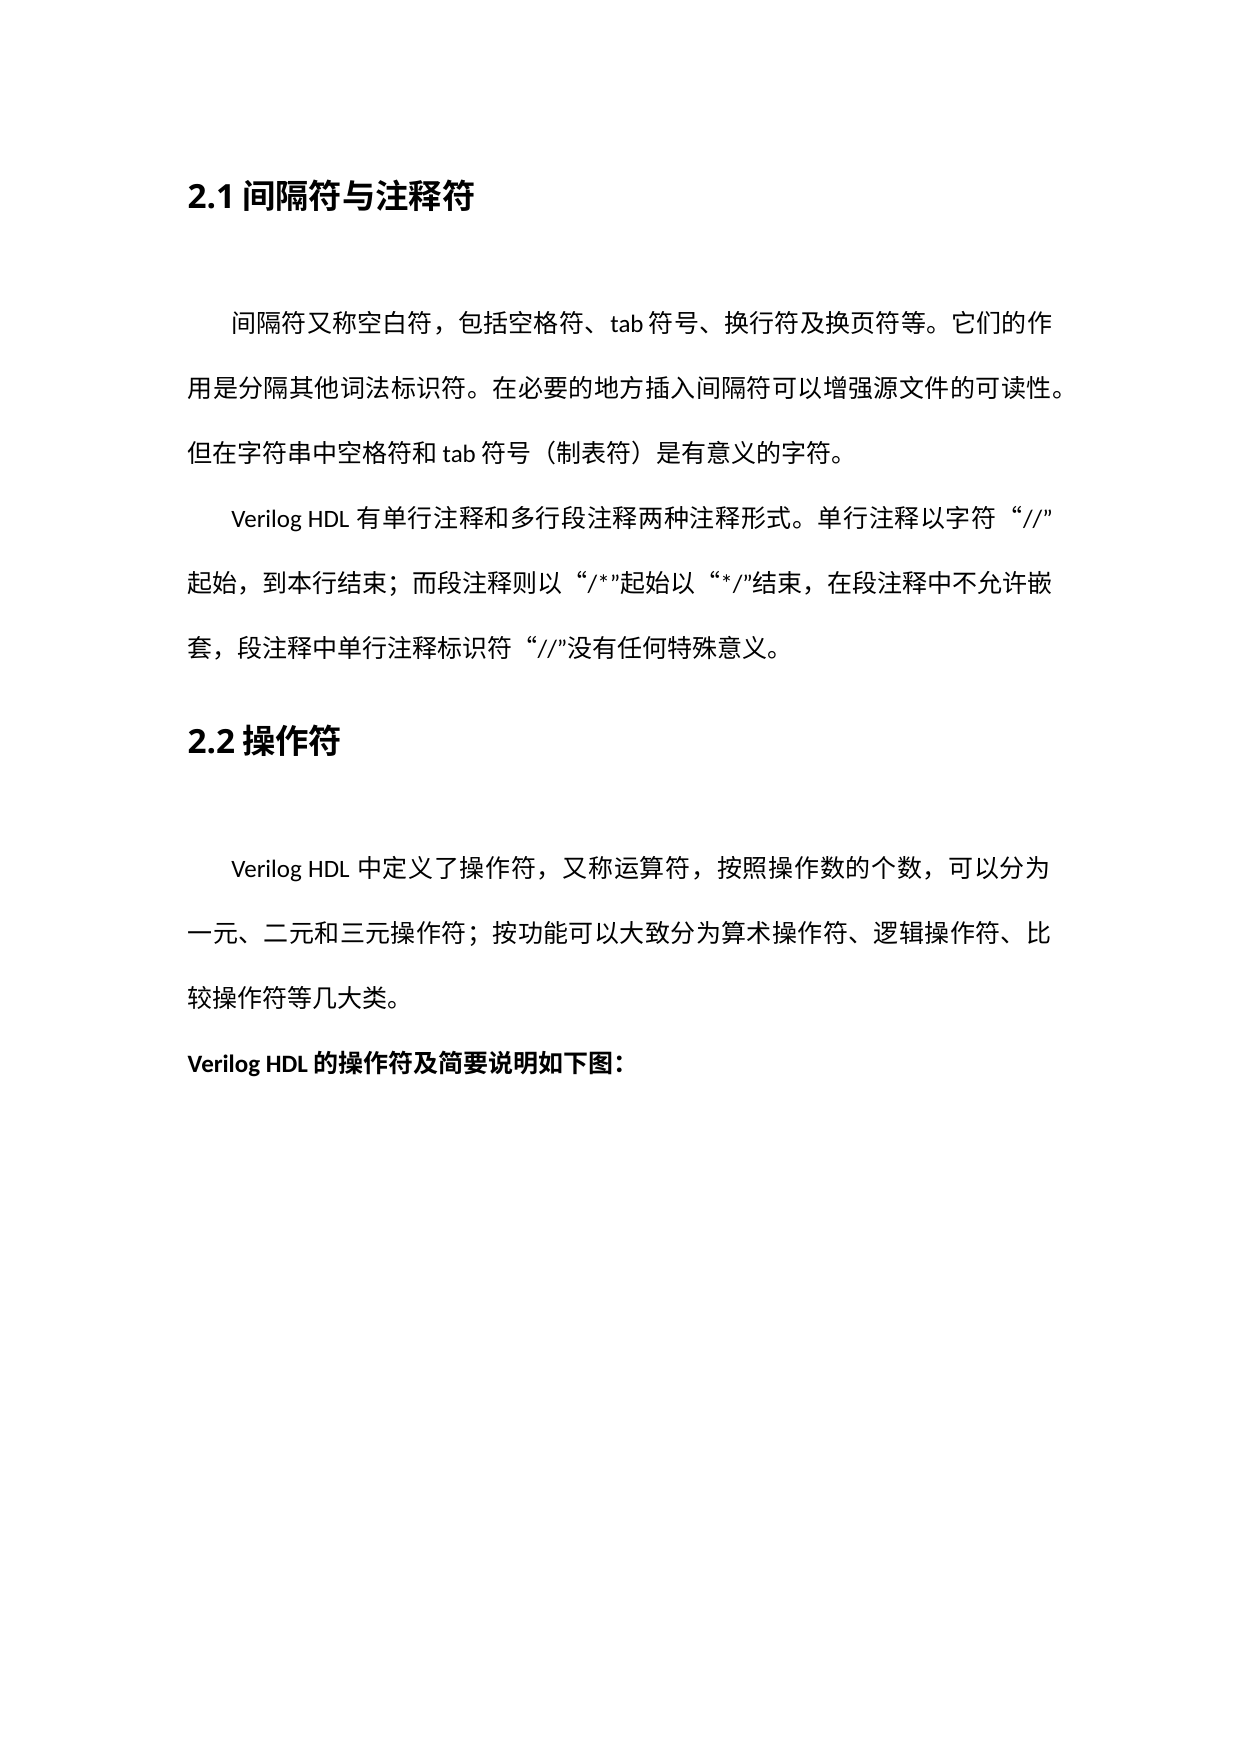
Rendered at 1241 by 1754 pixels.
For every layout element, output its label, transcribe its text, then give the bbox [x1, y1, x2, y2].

subtitle 2.1间隔符与注释符 [187, 162, 1053, 227]
text 间隔符又称空白符，包括空格符、tab符号、换行符及换页符等。它们的作用是分隔其他词法标识符。在必要的地方插入间隔符可以增强源文件的可读性。但在字符串中空格符和tab符号（制表符）是有意义的字符。 [187, 289, 1053, 484]
text Verilog HDL 的操作符及简要说明如下图： [187, 1029, 1053, 1094]
text Verilog HDL 有单行注释和多行段注释两种注释形式。单行注释以字符“//”起始，到本行结束；而段注释则以“/*”起始以“*/”结束，在段注释中不允许嵌套，段注释中单行注释标识符“//”没有任何特殊意义。 [187, 484, 1053, 679]
subtitle 2.2操作符 [187, 706, 1053, 771]
text Verilog HDL 中定义了操作符，又称运算符，按照操作数的个数，可以分为一元、二元和三元操作符；按功能可以大致分为算术操作符、逻辑操作符、比较操作符等几大类。 [187, 834, 1053, 1029]
